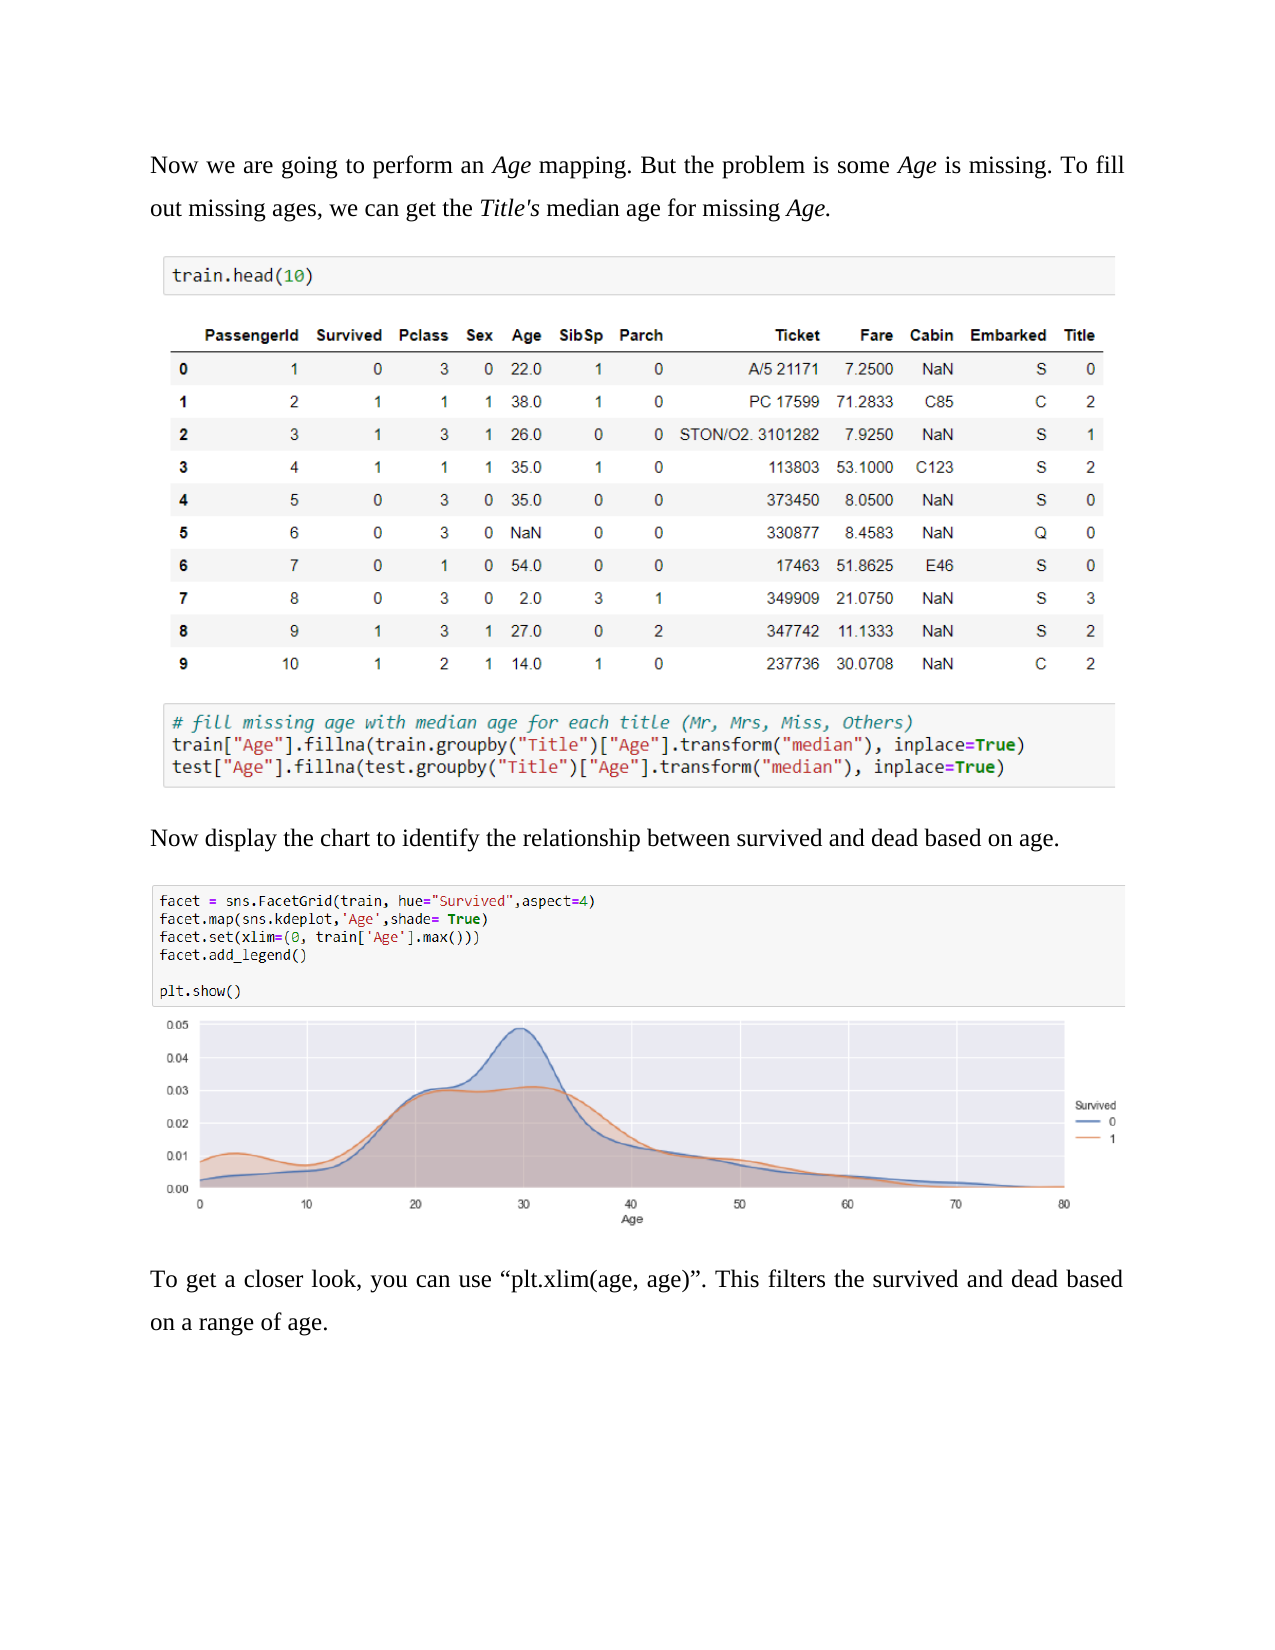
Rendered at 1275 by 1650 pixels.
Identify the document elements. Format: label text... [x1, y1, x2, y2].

text Now we are going to perform an Age mapping. But the problem is some Age is missing. To fill out missing ages, we can get the Title's median age for missing Age. [150, 150, 1125, 222]
picture [150, 883, 1125, 1234]
picture [159, 252, 1116, 793]
text To get a closer look, you can use “plt.xlim(age, age)”. This filters the survived and dead based on a range of age. [150, 1264, 1125, 1336]
text Now display the chart to identify the relationship between survived and dead based on age. [150, 823, 1125, 852]
